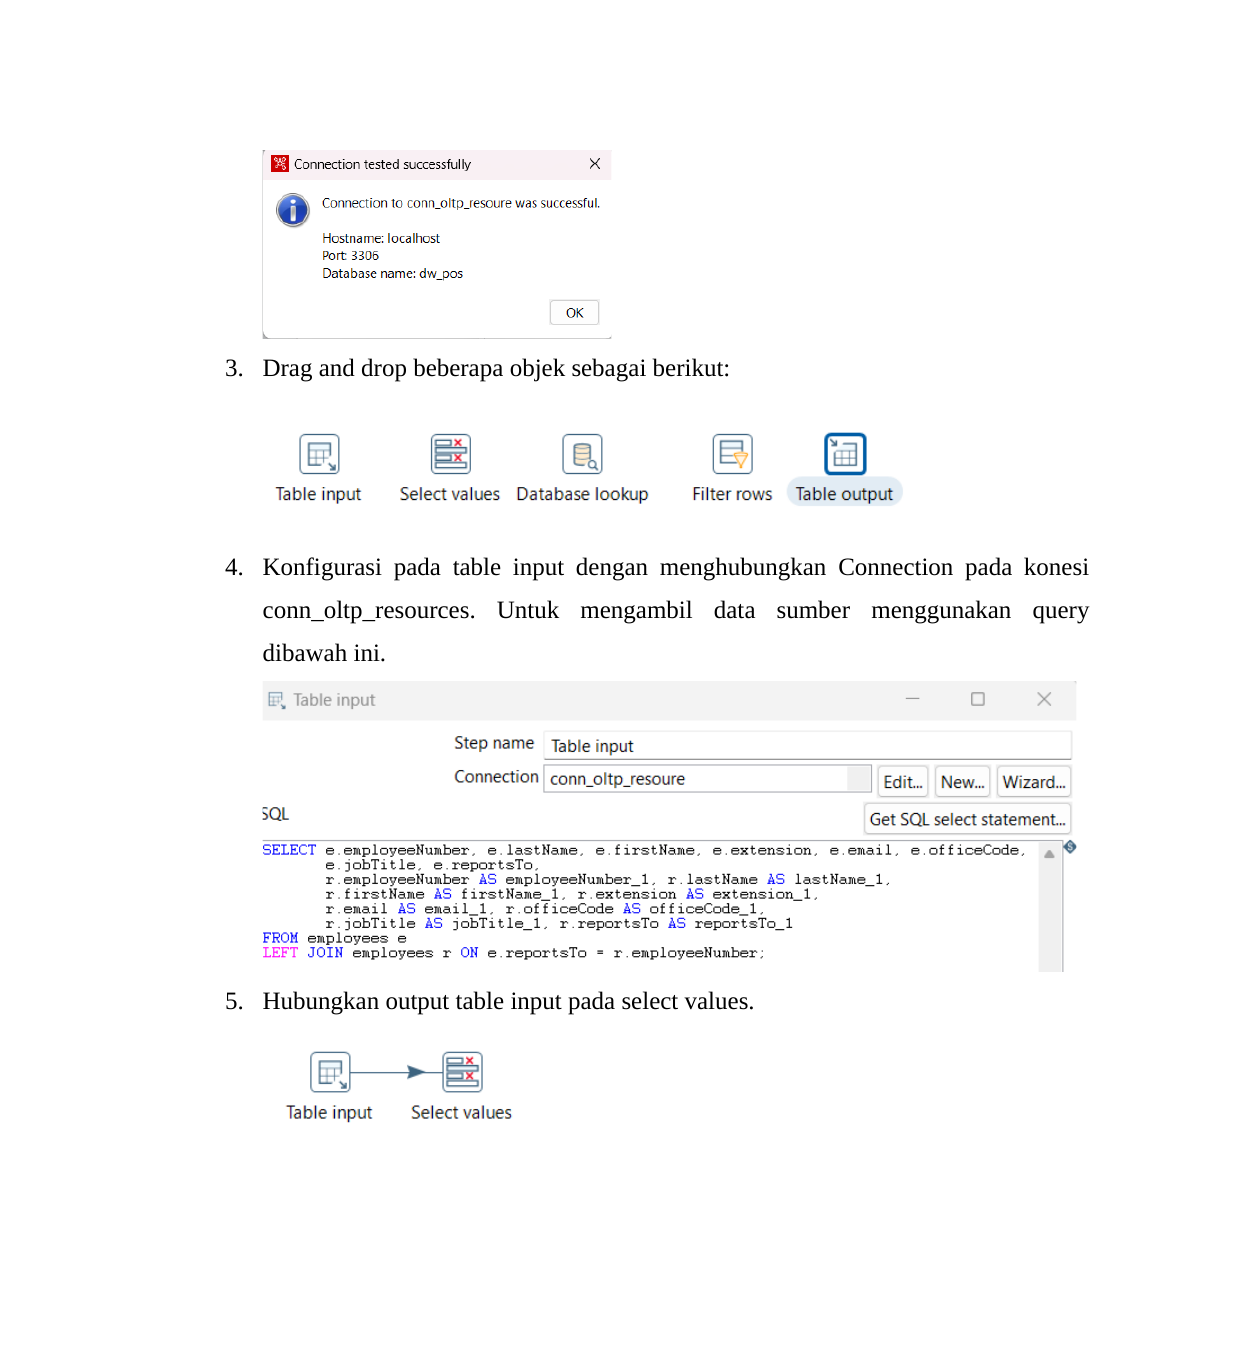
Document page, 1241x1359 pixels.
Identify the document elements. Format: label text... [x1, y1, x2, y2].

list Konfigurasi pada table input dengan menghubungkan Connection pada konesi conn_oltp_resources. Untuk mengambil data sumber menggunakan query dibawah ini. [225, 552, 1090, 667]
list Drag and drop beberapa objek sebagai berikut: [225, 353, 1090, 382]
picture [262, 1028, 524, 1139]
picture [262, 396, 977, 538]
picture [262, 150, 612, 339]
picture [262, 681, 1077, 972]
list Hubungkan output table input pada select values. [225, 986, 1090, 1014]
